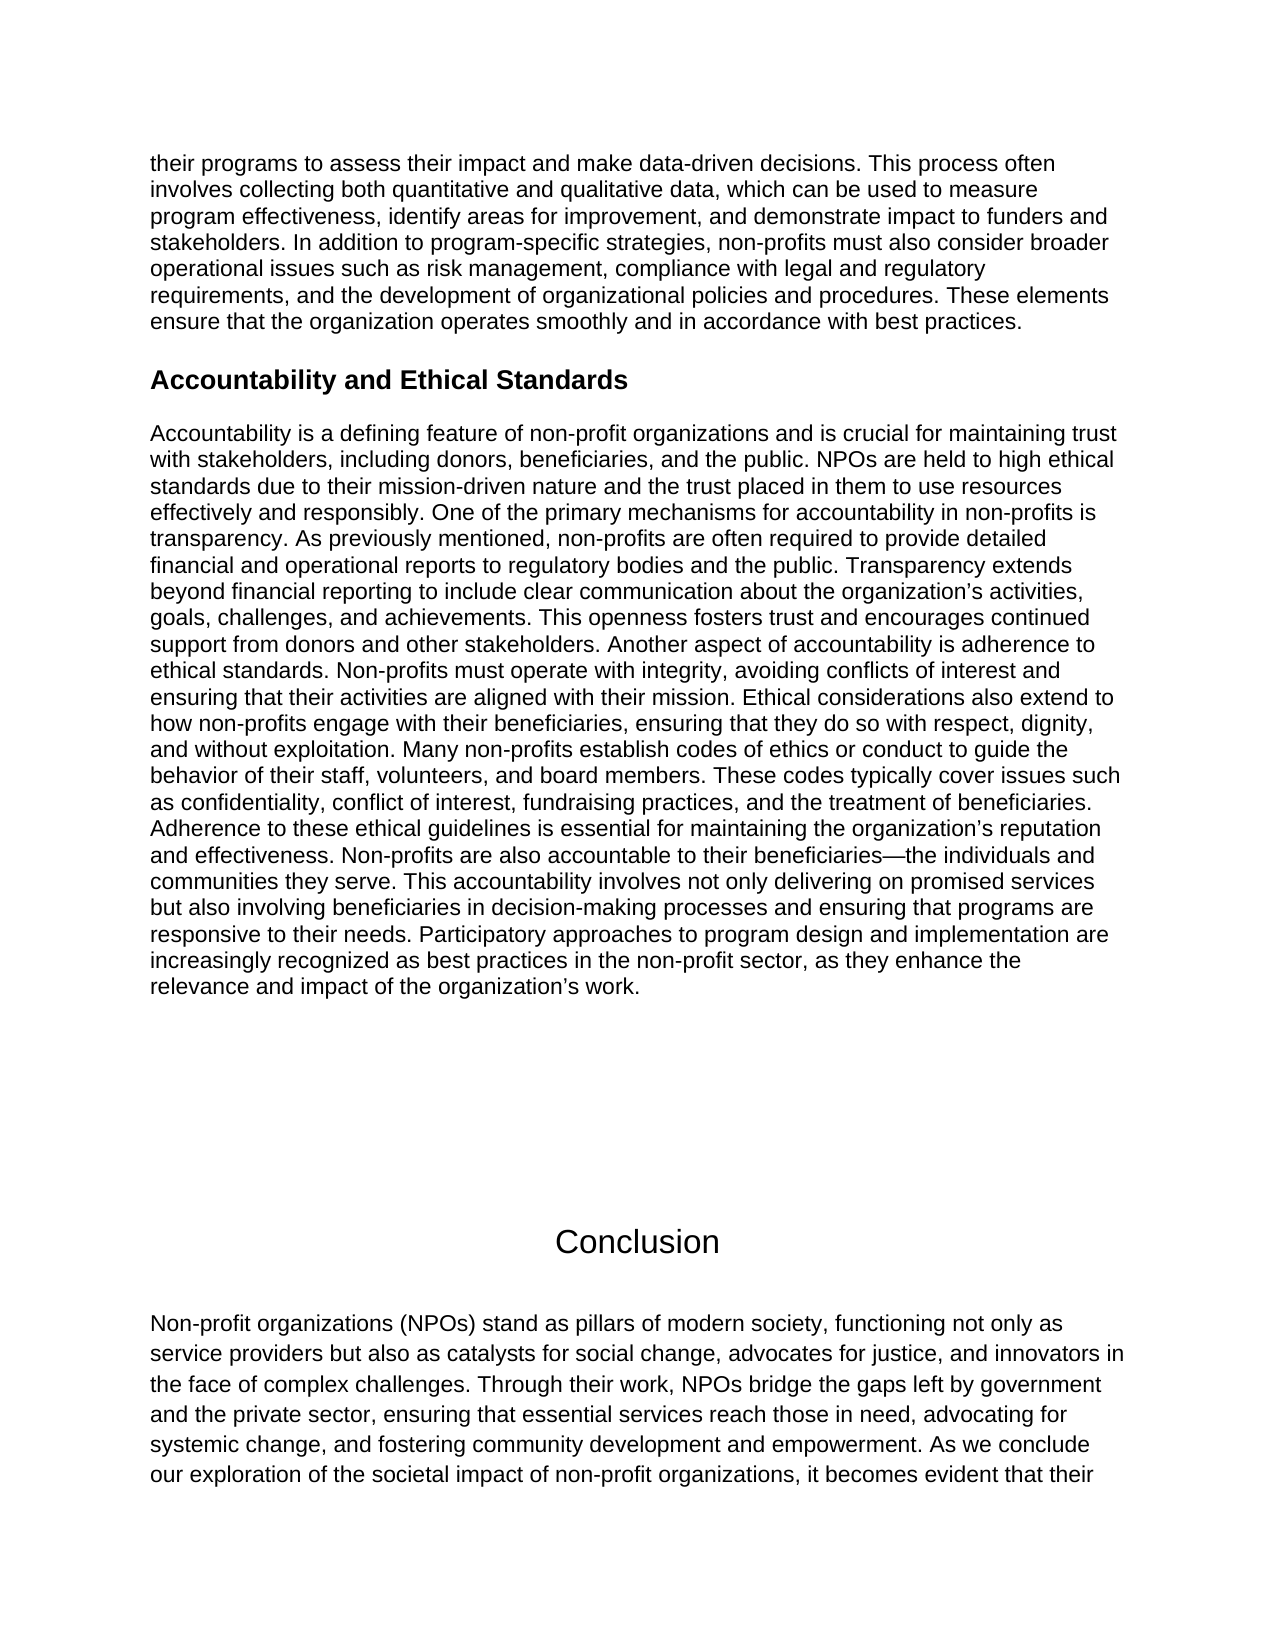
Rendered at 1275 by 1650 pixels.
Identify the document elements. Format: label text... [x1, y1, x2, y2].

text Conclusion [150, 1222, 1125, 1260]
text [150, 1310, 1125, 1488]
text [150, 150, 1125, 334]
text Accountability is a defining feature of non-profit organizations and is crucial for maintaining trust with stakeholders, including donors, beneficiaries, and the public. NPOs are held to high ethical standards due to their mission-driven nature and the trust placed in them to use resources effectively and responsibly. One of the primary mechanisms for accountability in non-profits is transparency. As previously mentioned, non-profits are often required to provide detailed financial and operational reports to regulatory bodies and the public. Transparency extends beyond financial reporting to include clear communication about the organization’s activities, goals, challenges, and achievements. This openness fosters trust and encourages continued support from donors and other stakeholders. Another aspect of accountability is adherence to ethical standards. Non-profits must operate with integrity, avoiding conflicts of interest and ensuring that their activities are aligned with their mission. Ethical considerations also extend to how non-profits engage with their beneficiaries, ensuring that they do so with respect, dignity, and without exploitation. Many non-profits establish codes of ethics or conduct to guide the behavior of their staff, volunteers, and board members. These codes typically cover issues such as confidentiality, conflict of interest, fundraising practices, and the treatment of beneficiaries. Adherence to these ethical guidelines is essential for maintaining the organization’s reputation and effectiveness. Non-profits are also accountable to their beneficiaries—the individuals and communities they serve. This accountability involves not only delivering on promised services but also involving beneficiaries in decision-making processes and ensuring that programs are responsive to their needs. Participatory approaches to program design and implementation are increasingly recognized as best practices in the non-profit sector, as they enhance the relevance and impact of the organization’s work. [150, 420, 1125, 1000]
subtitle Accountability and Ethical Standards [150, 364, 1125, 395]
